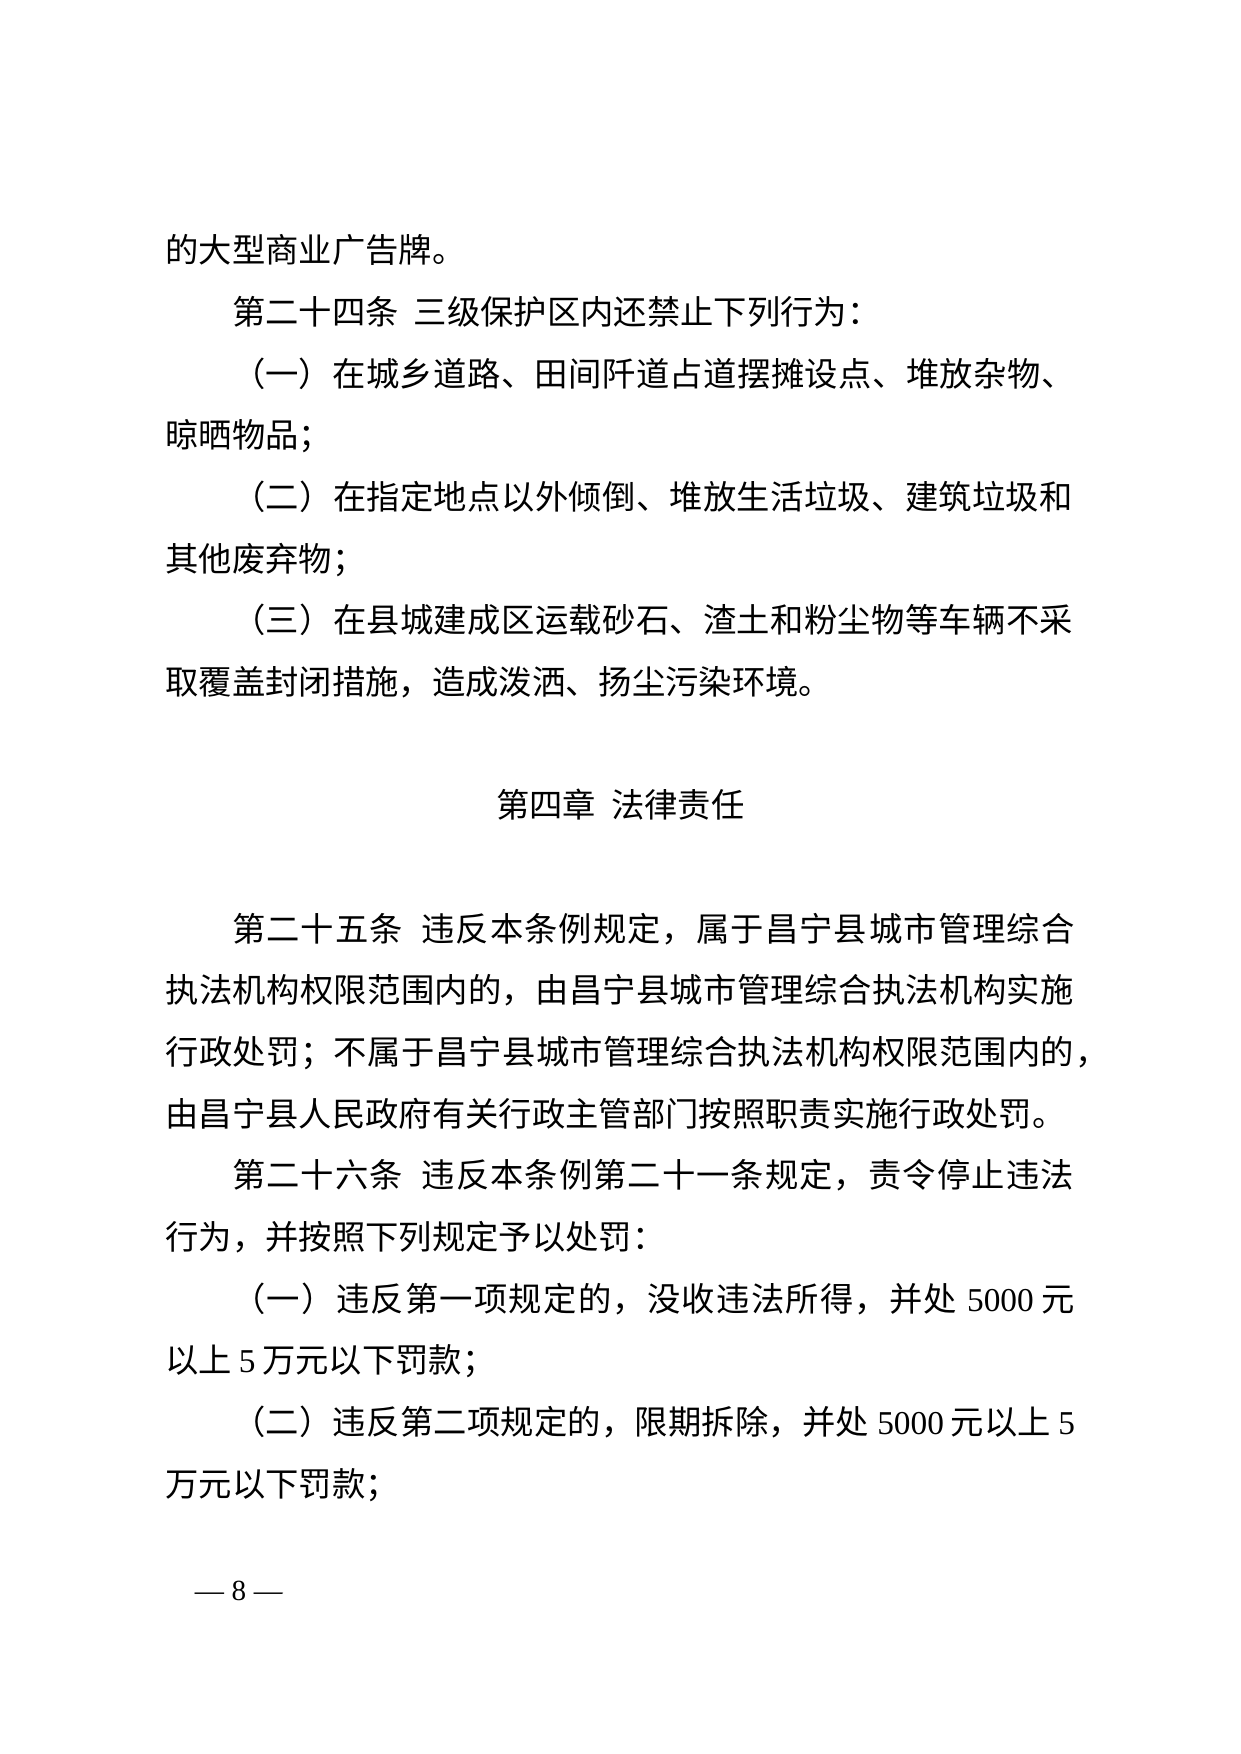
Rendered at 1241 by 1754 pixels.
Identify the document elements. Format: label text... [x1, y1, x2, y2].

text 第二十六条 违反本条例第二十一条规定，责令停止违法行为，并按照下列规定予以处罚： [165, 1139, 1075, 1262]
text （二）在指定地点以外倾倒、堆放生活垃圾、建筑垃圾和其他废弃物； [165, 460, 1075, 584]
text 第四章 法律责任 [165, 769, 1075, 830]
text （三）在县城建成区运载砂石、渣土和粉尘物等车辆不采取覆盖封闭措施，造成泼洒、扬尘污染环境。 [165, 584, 1075, 707]
text （二）违反第二项规定的，限期拆除，并处5000元以上5万元以下罚款； [165, 1385, 1075, 1509]
text 第二十五条 违反本条例规定，属于昌宁县城市管理综合执法机构权限范围内的，由昌宁县城市管理综合执法机构实施行政处罚；不属于昌宁县城市管理综合执法机构权限范围内的，由昌宁县人民政府有关行政主管部门按照职责实施行政处罚。 [165, 892, 1075, 1139]
text （一）违反第一项规定的，没收违法所得，并处5000元以上5万元以下罚款； [165, 1262, 1075, 1385]
text 第二十四条 三级保护区内还禁止下列行为： [165, 275, 1075, 337]
list 在城乡道路、田间阡道占道摆摊设点、堆放杂物、晾晒物品； [165, 337, 1075, 460]
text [165, 214, 1075, 275]
